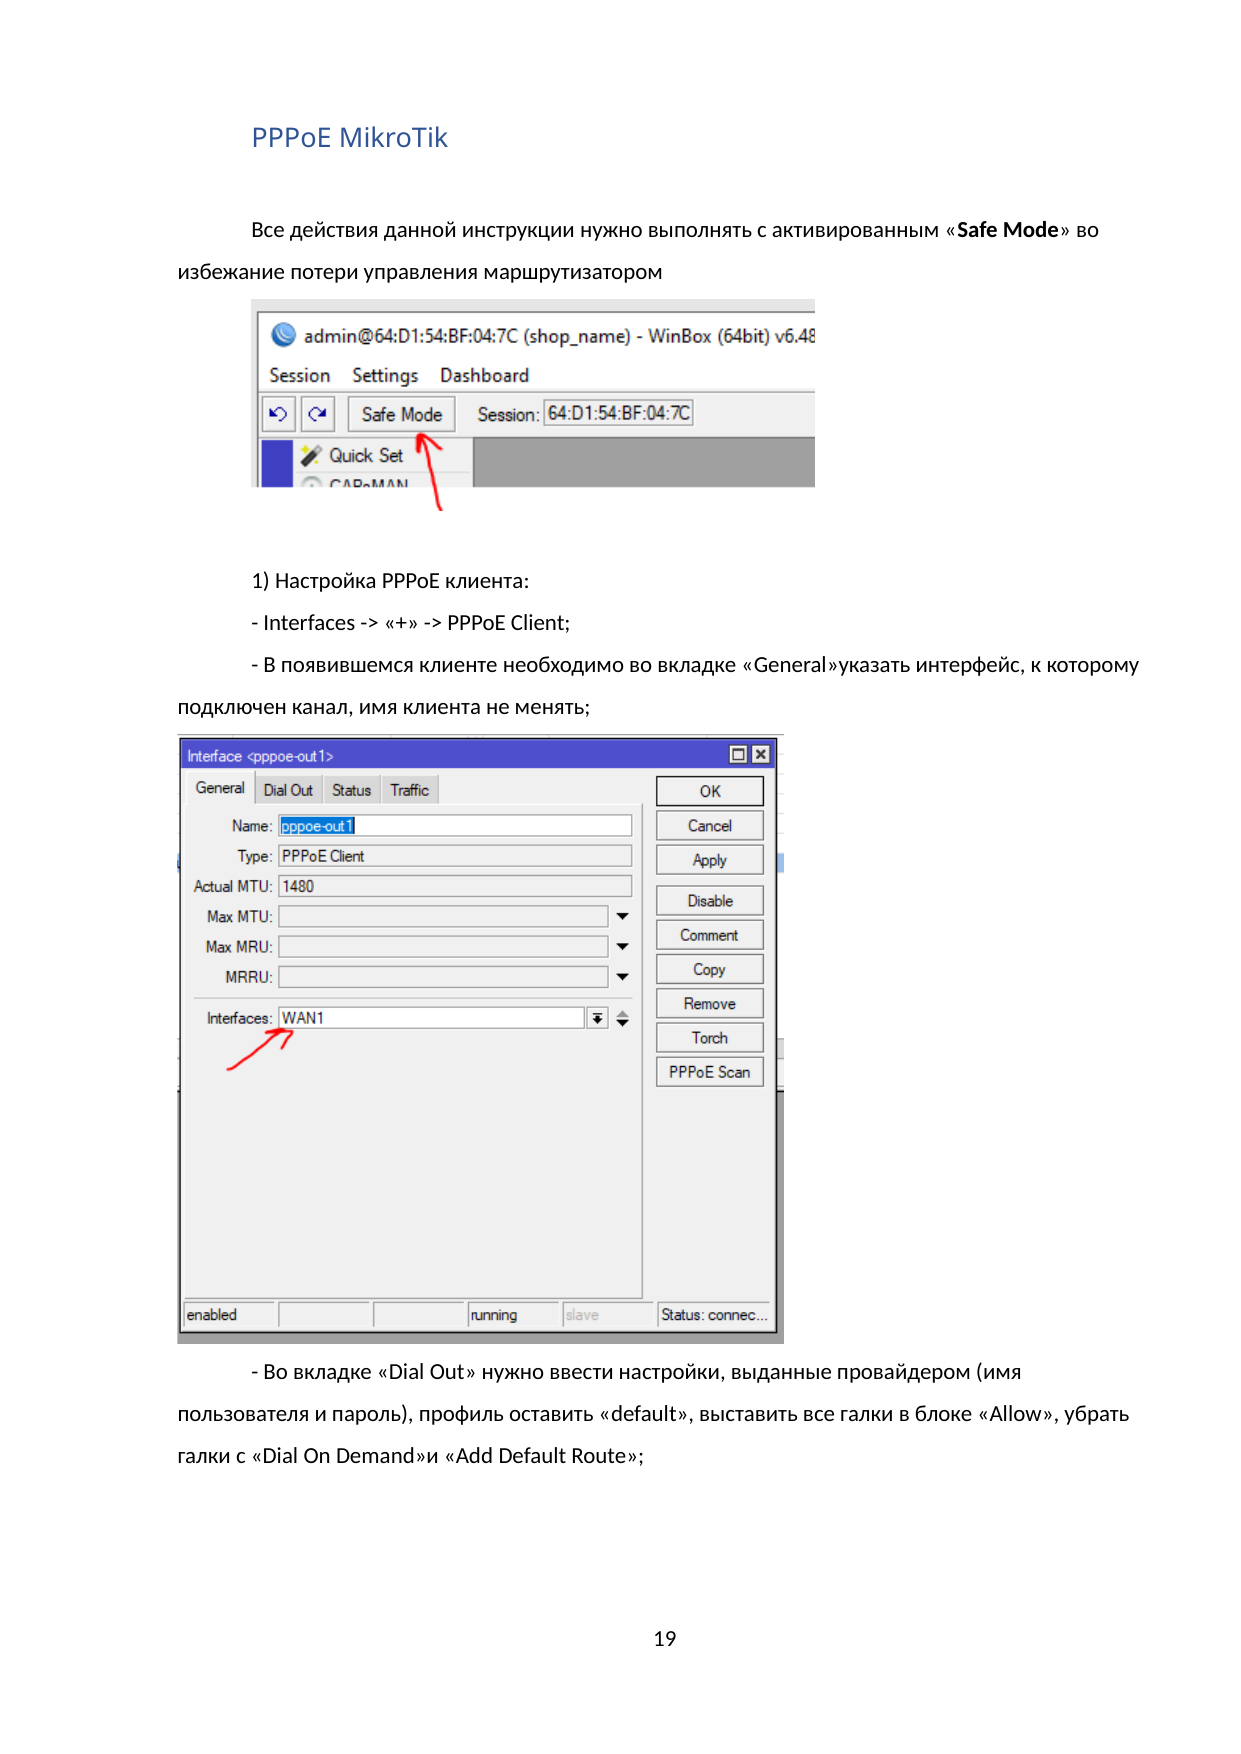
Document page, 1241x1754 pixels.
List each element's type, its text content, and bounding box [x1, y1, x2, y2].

text - Interfaces -> «+» -> PPPoE Client; [177, 608, 1152, 636]
picture [251, 299, 815, 511]
subtitle PPPoE MikroTik [177, 118, 1152, 155]
text 1) Настройка PPPoE клиента: [177, 566, 1152, 594]
picture [177, 734, 784, 1344]
text Все действия данной инструкции нужно выполнять с активированным «Safe Mode» во избежание потери управления маршрутизатором [177, 215, 1152, 285]
text - Во вкладке «Dial Out» нужно ввести настройки, выданные провайдером (имя пользователя и пароль), профиль оставить «default», выставить все галки в блоке «Allow», убрать галки с «Dial On Demand»и «Add Default Route»; [177, 1357, 1152, 1469]
